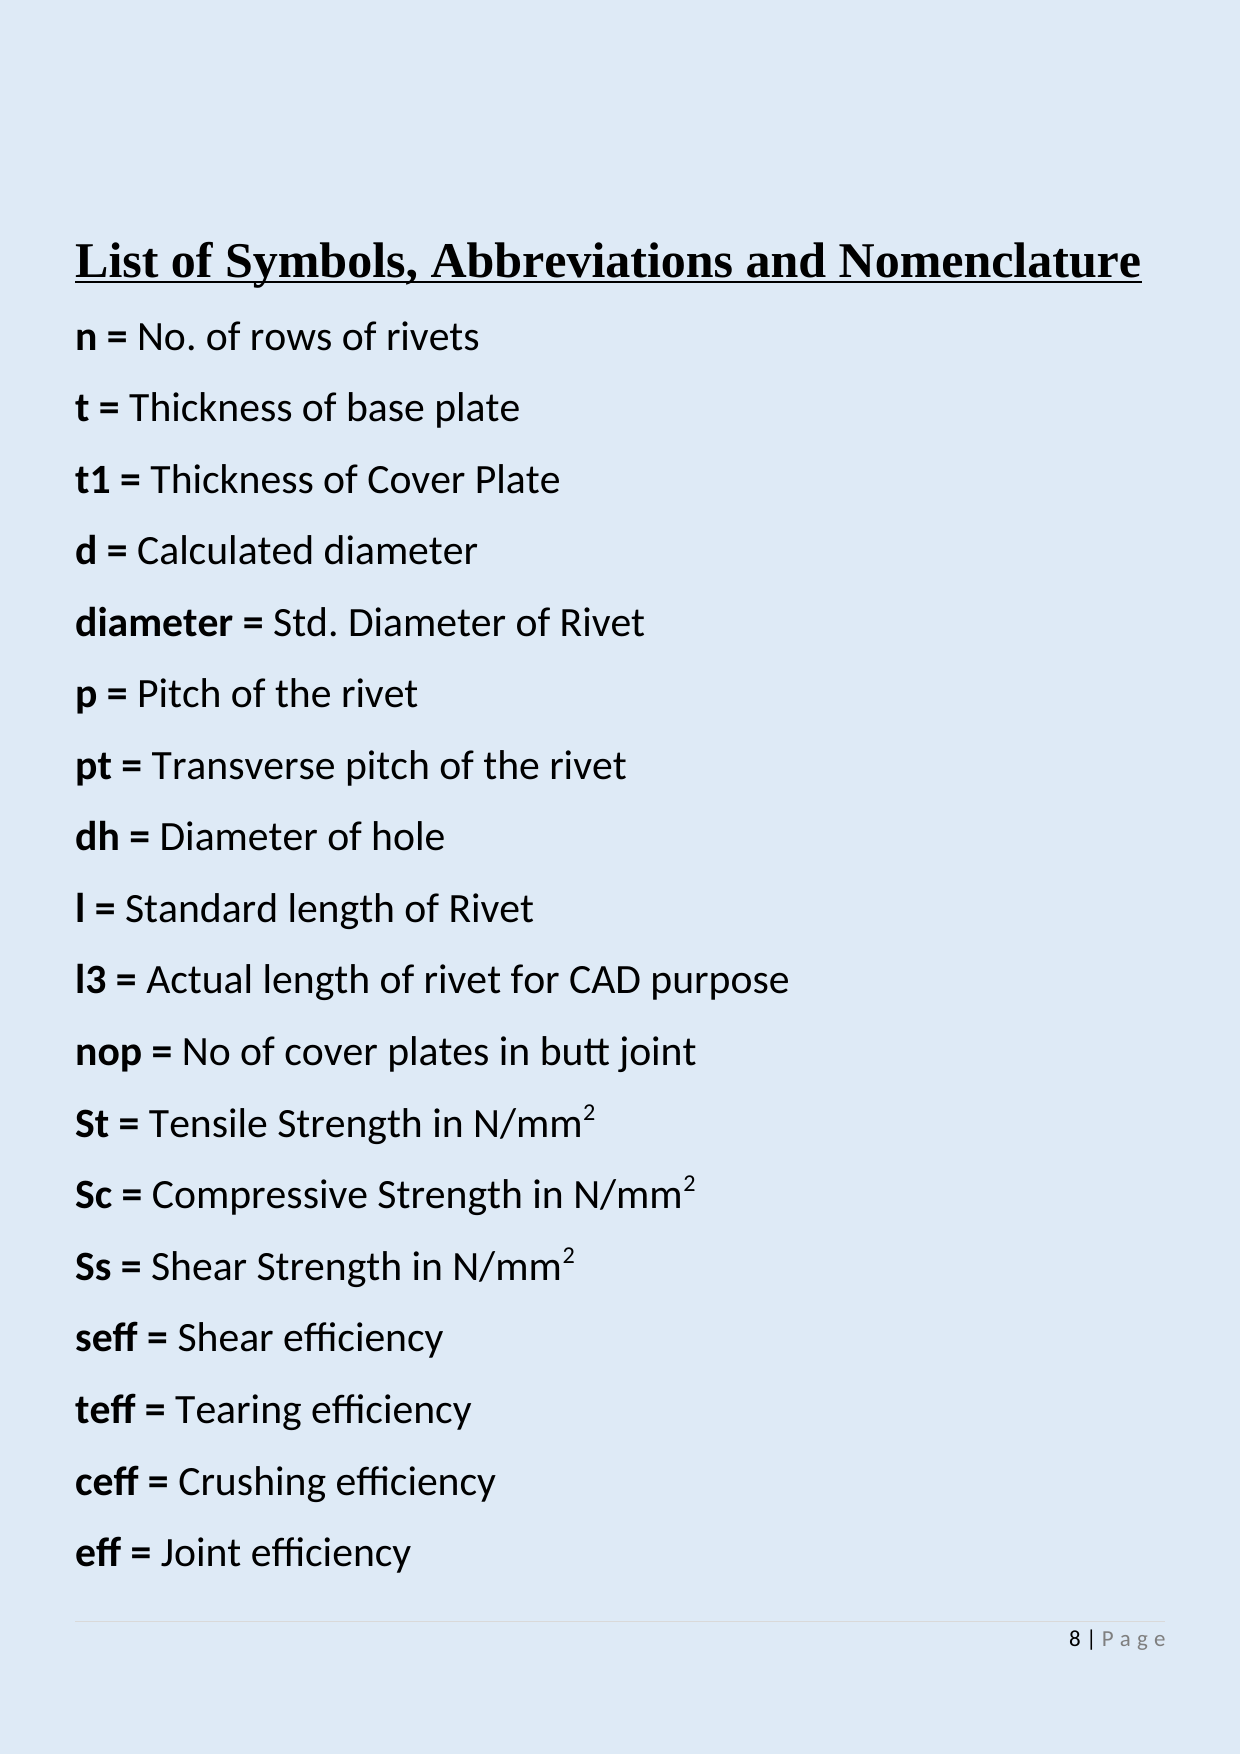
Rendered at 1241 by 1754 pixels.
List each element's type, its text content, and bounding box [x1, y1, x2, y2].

text l = Standard length of Rivet [75, 882, 1165, 933]
text teff = Tearing efficiency [75, 1383, 1165, 1434]
text dh = Diameter of hole [75, 810, 1165, 861]
text n = No. of rows of rivets [75, 309, 1165, 360]
text t = Thickness of base plate [75, 381, 1165, 432]
text diameter = Std. Diameter of Rivet [75, 596, 1165, 647]
text d = Calculated diameter [75, 524, 1165, 575]
text seff = Shear efficiency [75, 1311, 1165, 1362]
text Ss = Shear Strength in N/mm2 [75, 1240, 1165, 1291]
text t1 = Thickness of Cover Plate [75, 453, 1165, 503]
text p = Pitch of the rivet [75, 667, 1165, 718]
text Sc = Compressive Strength in N/mm2 [75, 1168, 1165, 1219]
text ceff = Crushing efficiency [75, 1454, 1165, 1505]
text nop = No of cover plates in butt joint [75, 1025, 1165, 1076]
text List of Symbols, Abbreviations and Nomenclature [75, 231, 1165, 288]
text pt = Transverse pitch of the rivet [75, 739, 1165, 790]
text eff = Joint efficiency [75, 1526, 1165, 1577]
text St = Tensile Strength in N/mm2 [75, 1097, 1165, 1147]
text l3 = Actual length of rivet for CAD purpose [75, 953, 1165, 1004]
